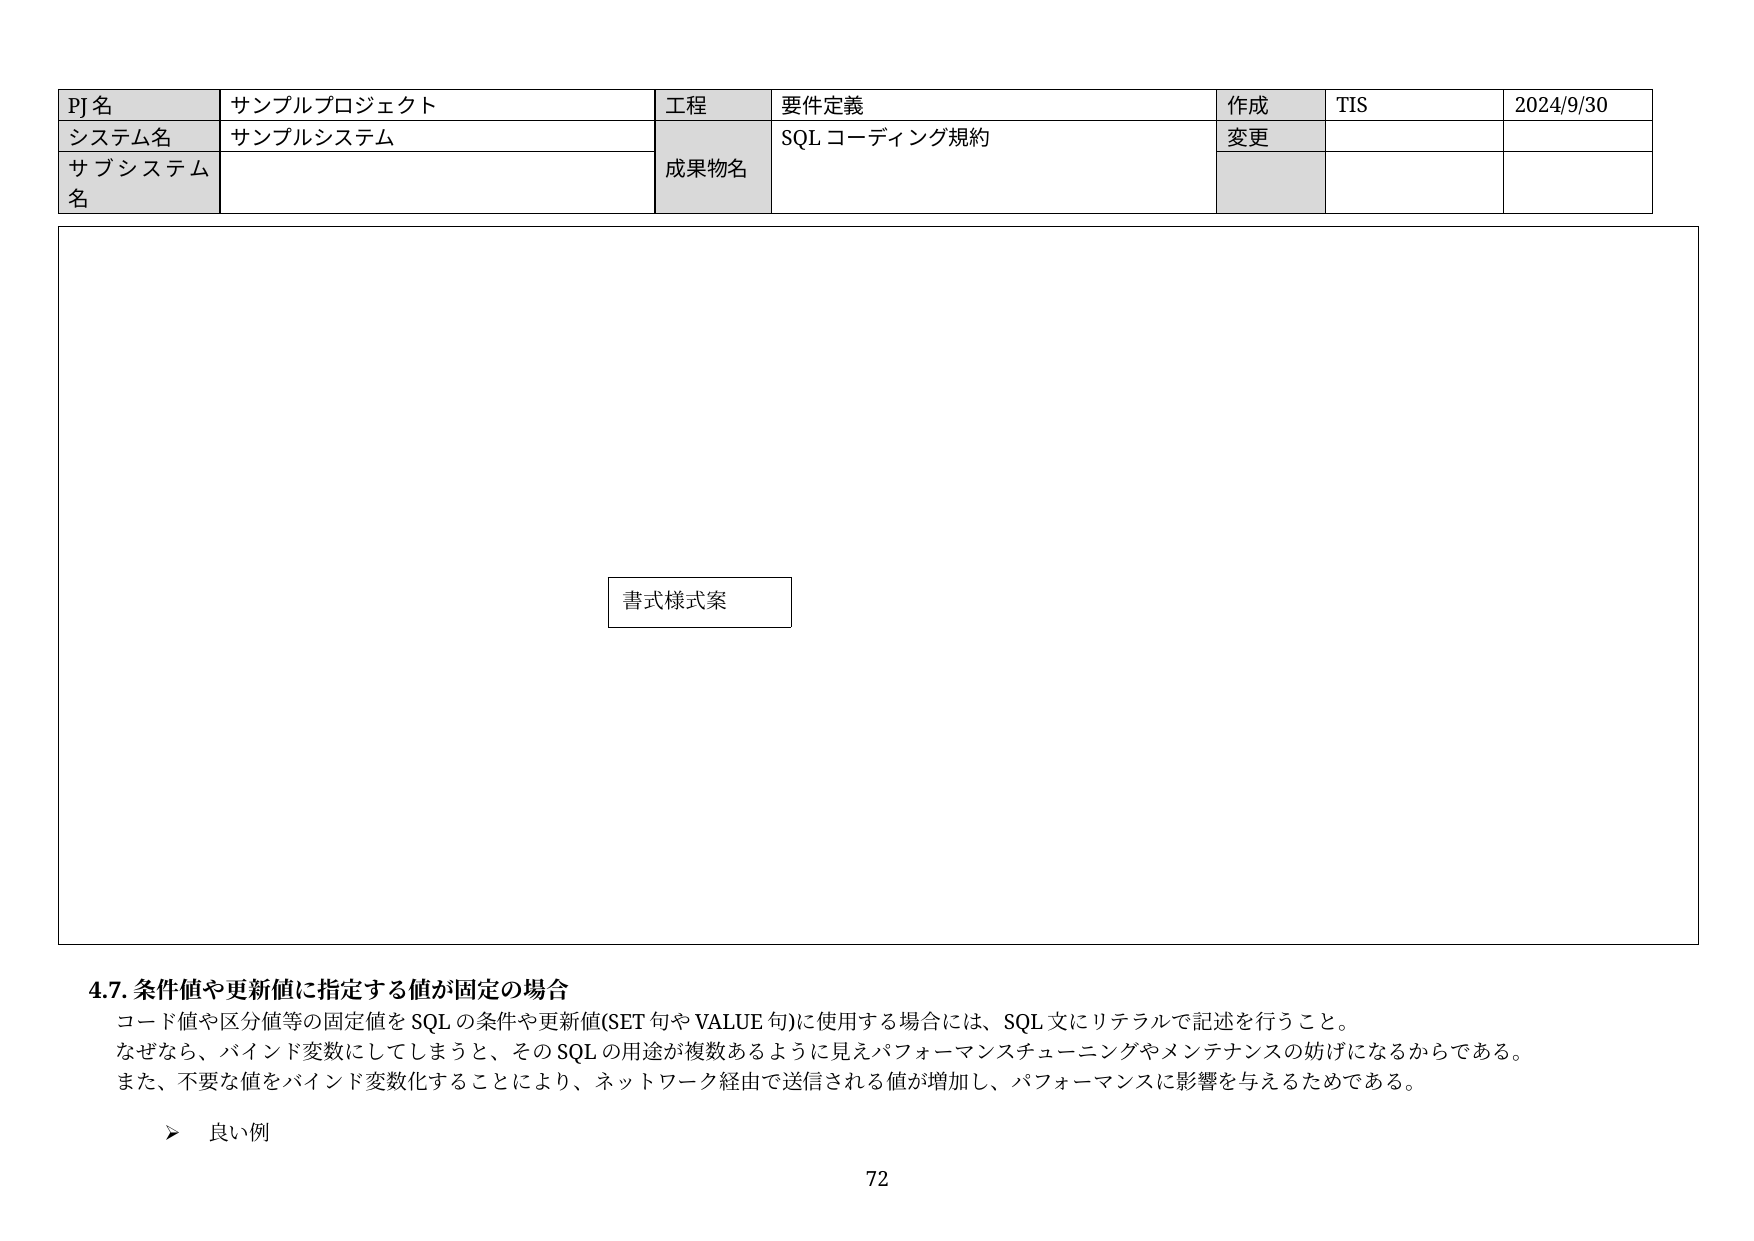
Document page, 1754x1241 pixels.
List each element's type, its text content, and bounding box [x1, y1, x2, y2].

text なぜなら、バインド変数にしてしまうと、そのSQLの用途が複数あるように見えパフォーマンスチューニングやメンテナンスの妨げになるからである。 [115, 1035, 1695, 1065]
text コード値や区分値等の固定値をSQLの条件や更新値(SET句やVALUE句)に使用する場合には、SQL文にリテラルで記述を行うこと。 [115, 1005, 1695, 1035]
list 良い例 [164, 1116, 1695, 1146]
text また、不要な値をバインド変数化することにより、ネットワーク経由で送信される値が増加し、パフォーマンスに影響を与えるためである。 [115, 1065, 1695, 1095]
subtitle 条件値や更新値に指定する値が固定の場合 [89, 972, 1695, 1005]
